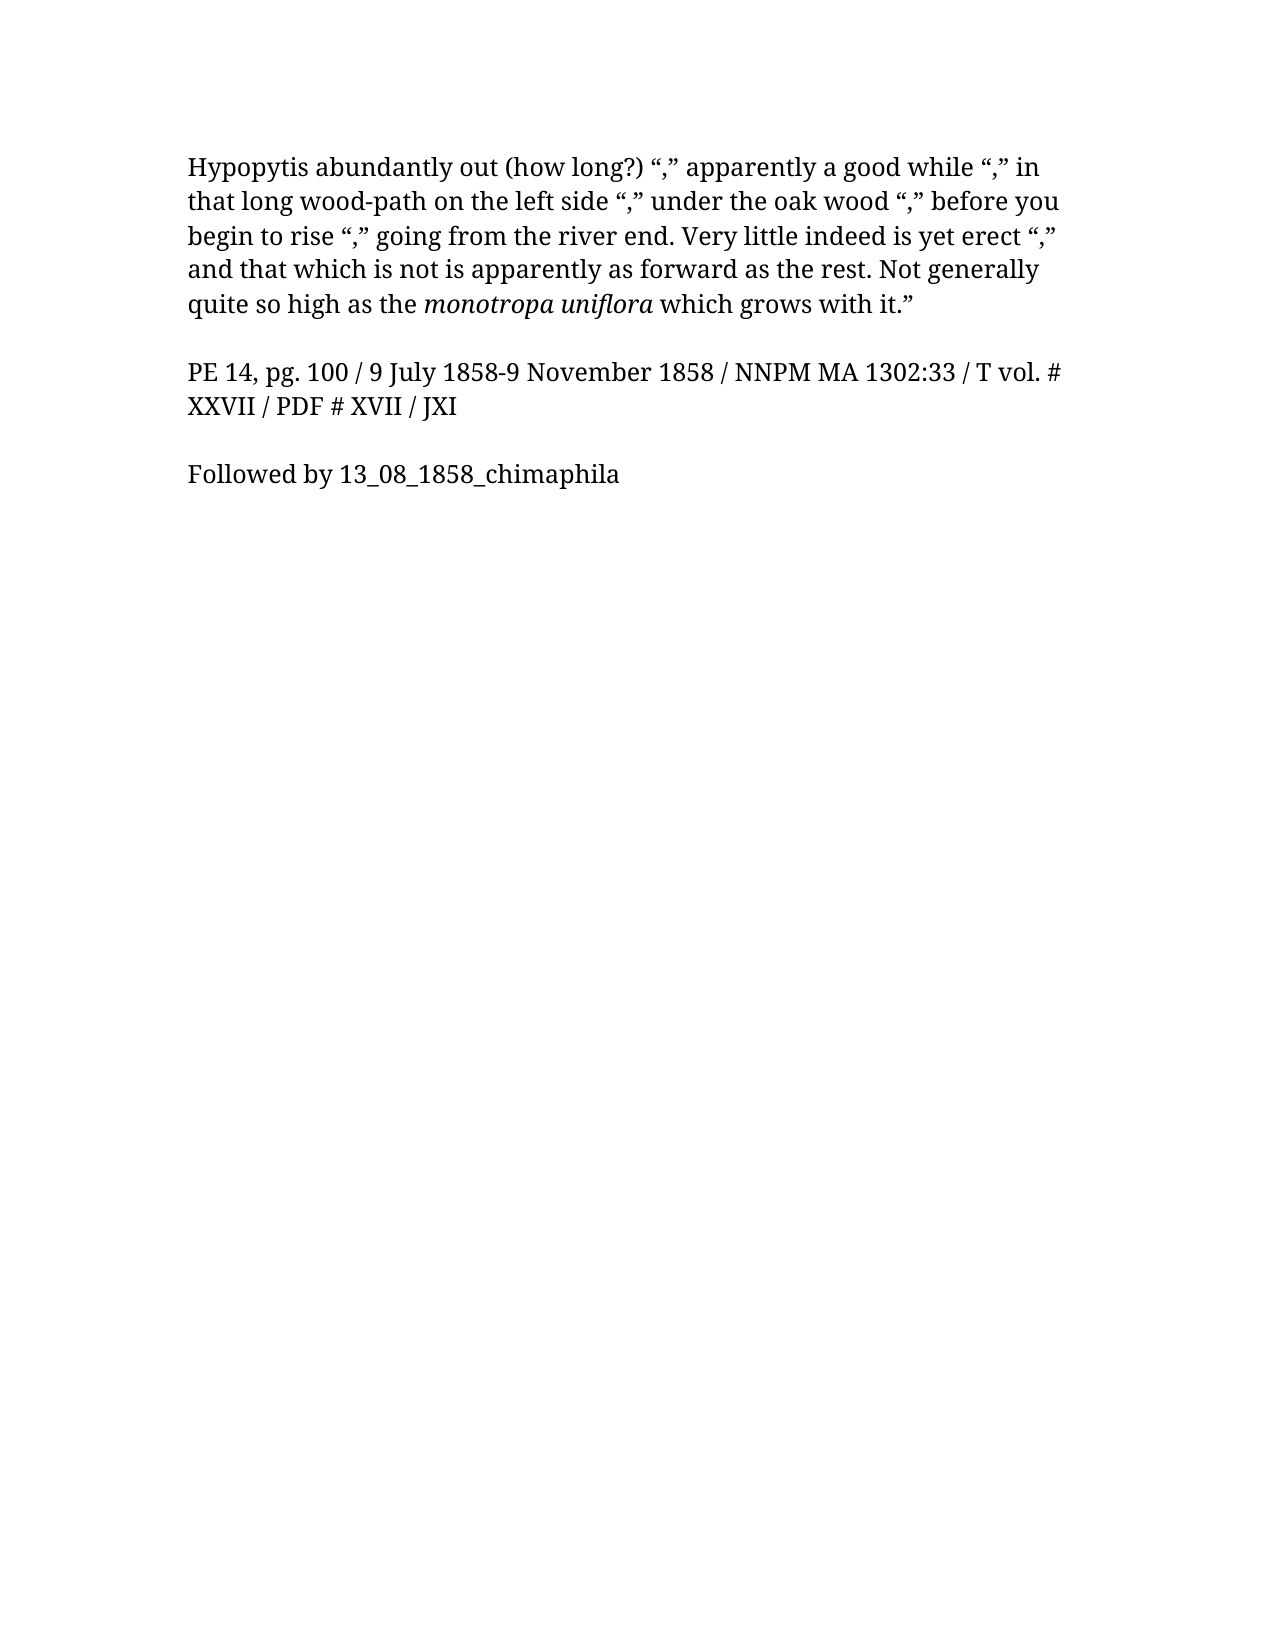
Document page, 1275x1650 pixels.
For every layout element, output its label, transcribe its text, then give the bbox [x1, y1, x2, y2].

text PE 14, pg. 100 / 9 July 1858-9 November 1858 / NNPM MA 1302:33 / T vol. # XXVII / PDF # XVII / JXI [187, 354, 1087, 422]
text Followed by 13_08_1858_chimaphila [187, 457, 1087, 491]
text Hypopytis abundantly out (how long?) “,” apparently a good while “,” in that long wood-path on the left side “,” under the oak wood “,” before you begin to rise “,” going from the river end. Very little indeed is yet erect “,” and that which is not is apparently as forward as the rest. Not generally quite so high as the monotropa uniflora which grows with it.” [187, 150, 1087, 320]
